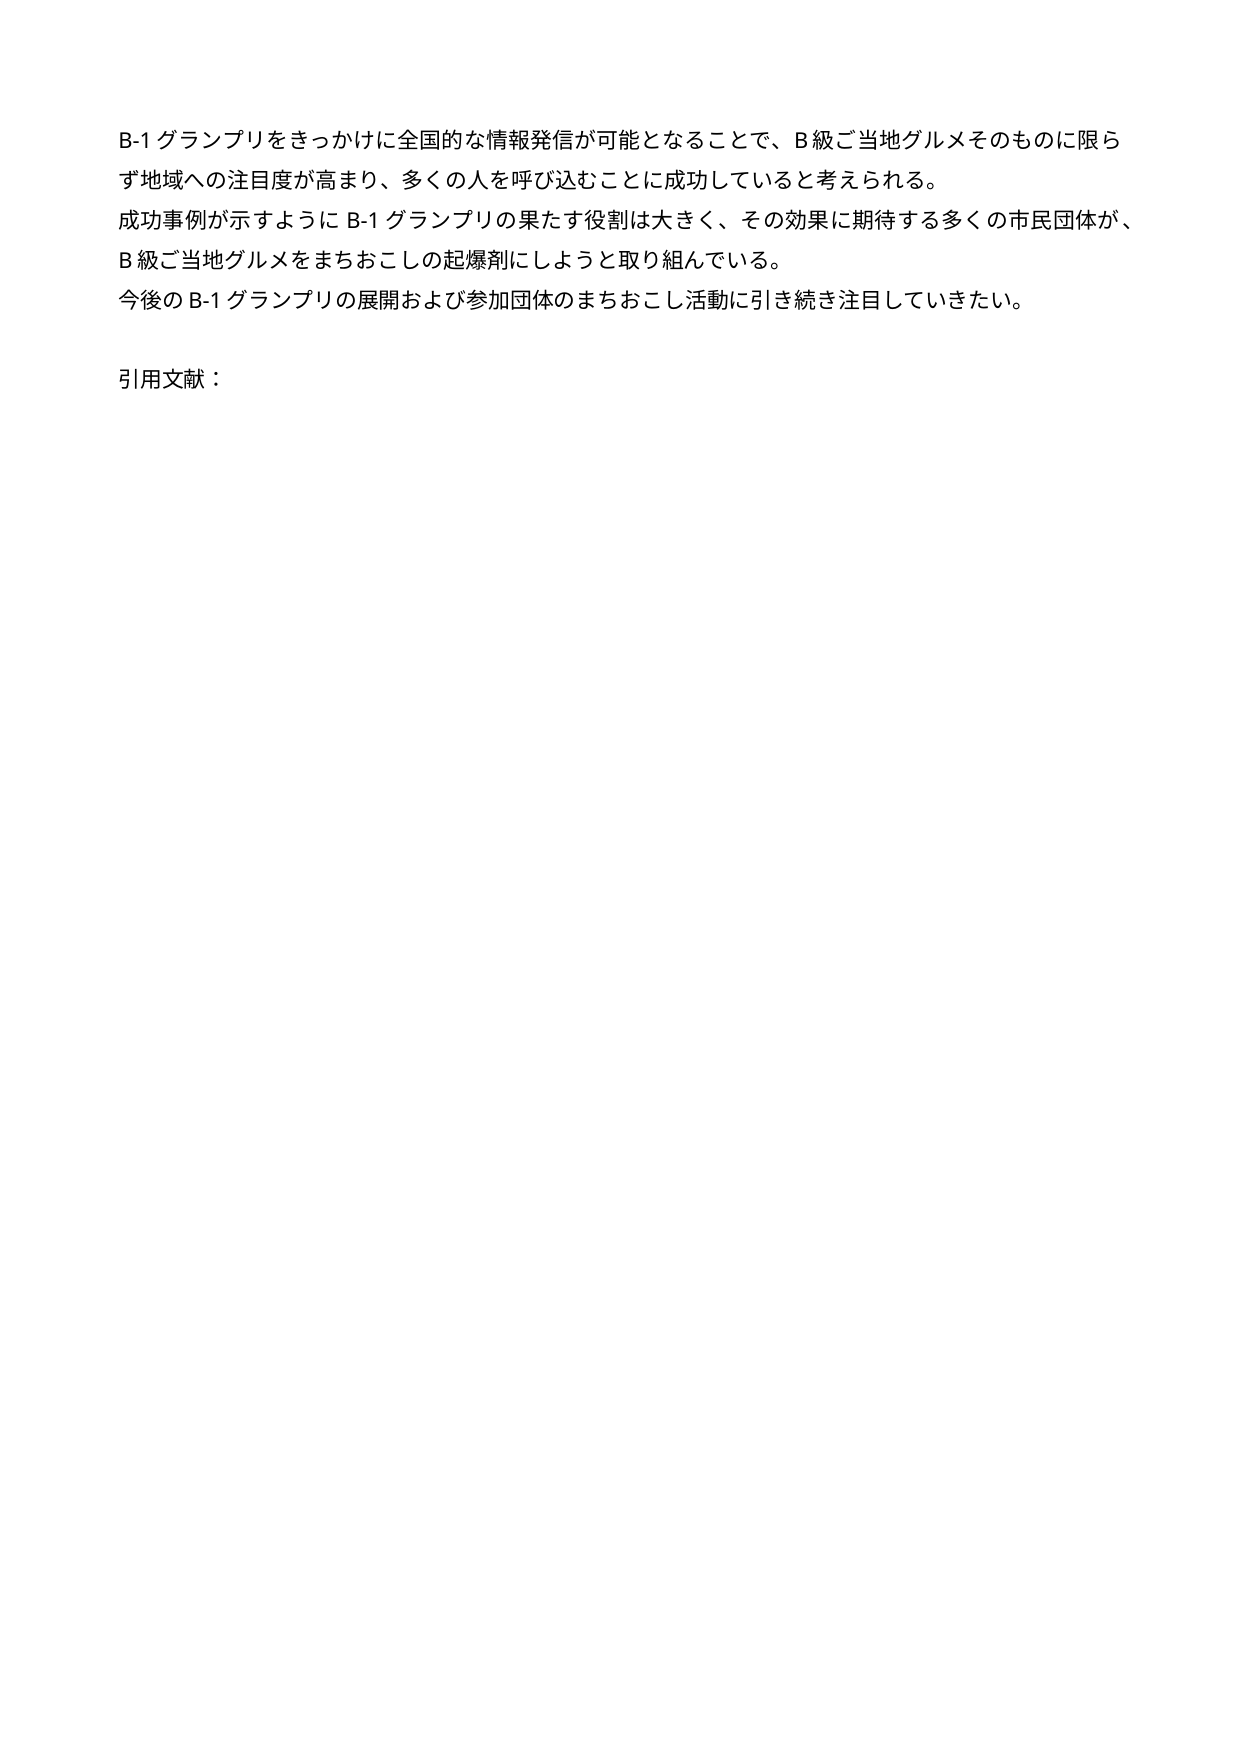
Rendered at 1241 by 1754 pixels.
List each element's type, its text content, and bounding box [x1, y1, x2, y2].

text 今後のB-1グランプリの展開および参加団体のまちおこし活動に引き続き注目していきたい。 [118, 278, 1122, 318]
text 引用文献： [118, 358, 1122, 398]
text B-1グランプリをきっかけに全国的な情報発信が可能となることで、B級ご当地グルメそのものに限らず地域への注目度が高まり、多くの人を呼び込むことに成功していると考えられる。 [118, 119, 1122, 199]
text 成功事例が示すようにB-1グランプリの果たす役割は大きく、その効果に期待する多くの市民団体が、B級ご当地グルメをまちおこしの起爆剤にしようと取り組んでいる。 [118, 199, 1122, 278]
